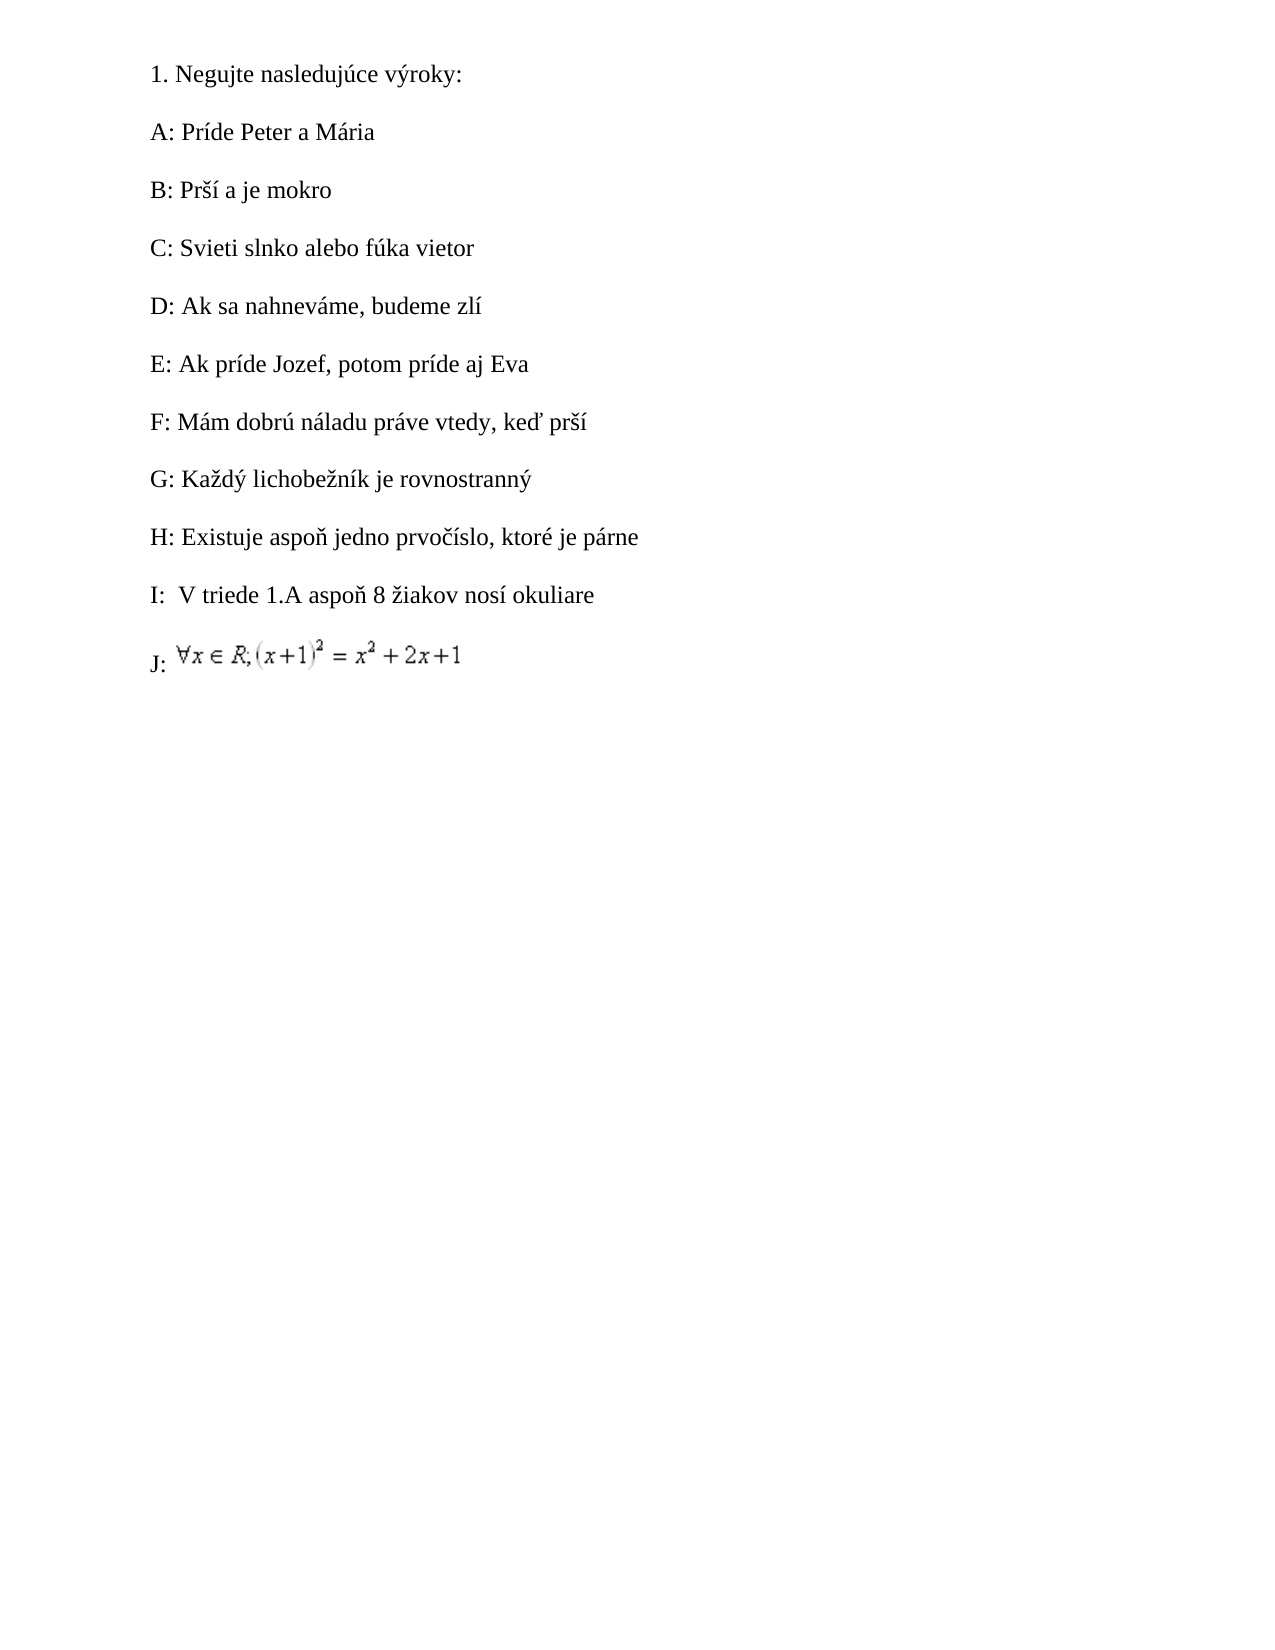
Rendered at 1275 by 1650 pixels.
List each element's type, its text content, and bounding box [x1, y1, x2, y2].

text B: Prší a je mokro [150, 175, 1196, 204]
text J: [150, 638, 1196, 678]
text H: Existuje aspoň jedno prvočíslo, ktoré je párne [150, 522, 1196, 551]
text 1. Negujte nasledujúce výroky: [150, 59, 1196, 88]
text C: Svieti slnko alebo fúka vietor [150, 233, 1196, 262]
text I: V triede 1.A aspoň 8 žiakov nosí okuliare [150, 580, 1196, 609]
text D: Ak sa nahneváme, budeme zlí [150, 291, 1196, 319]
picture [172, 638, 469, 673]
text A: Príde Peter a Mária [150, 117, 1196, 146]
text F: Mám dobrú náladu práve vtedy, keď prší [150, 407, 1196, 435]
text E: Ak príde Jozef, potom príde aj Eva [150, 349, 1196, 377]
text G: Každý lichobežník je rovnostranný [150, 464, 1196, 493]
